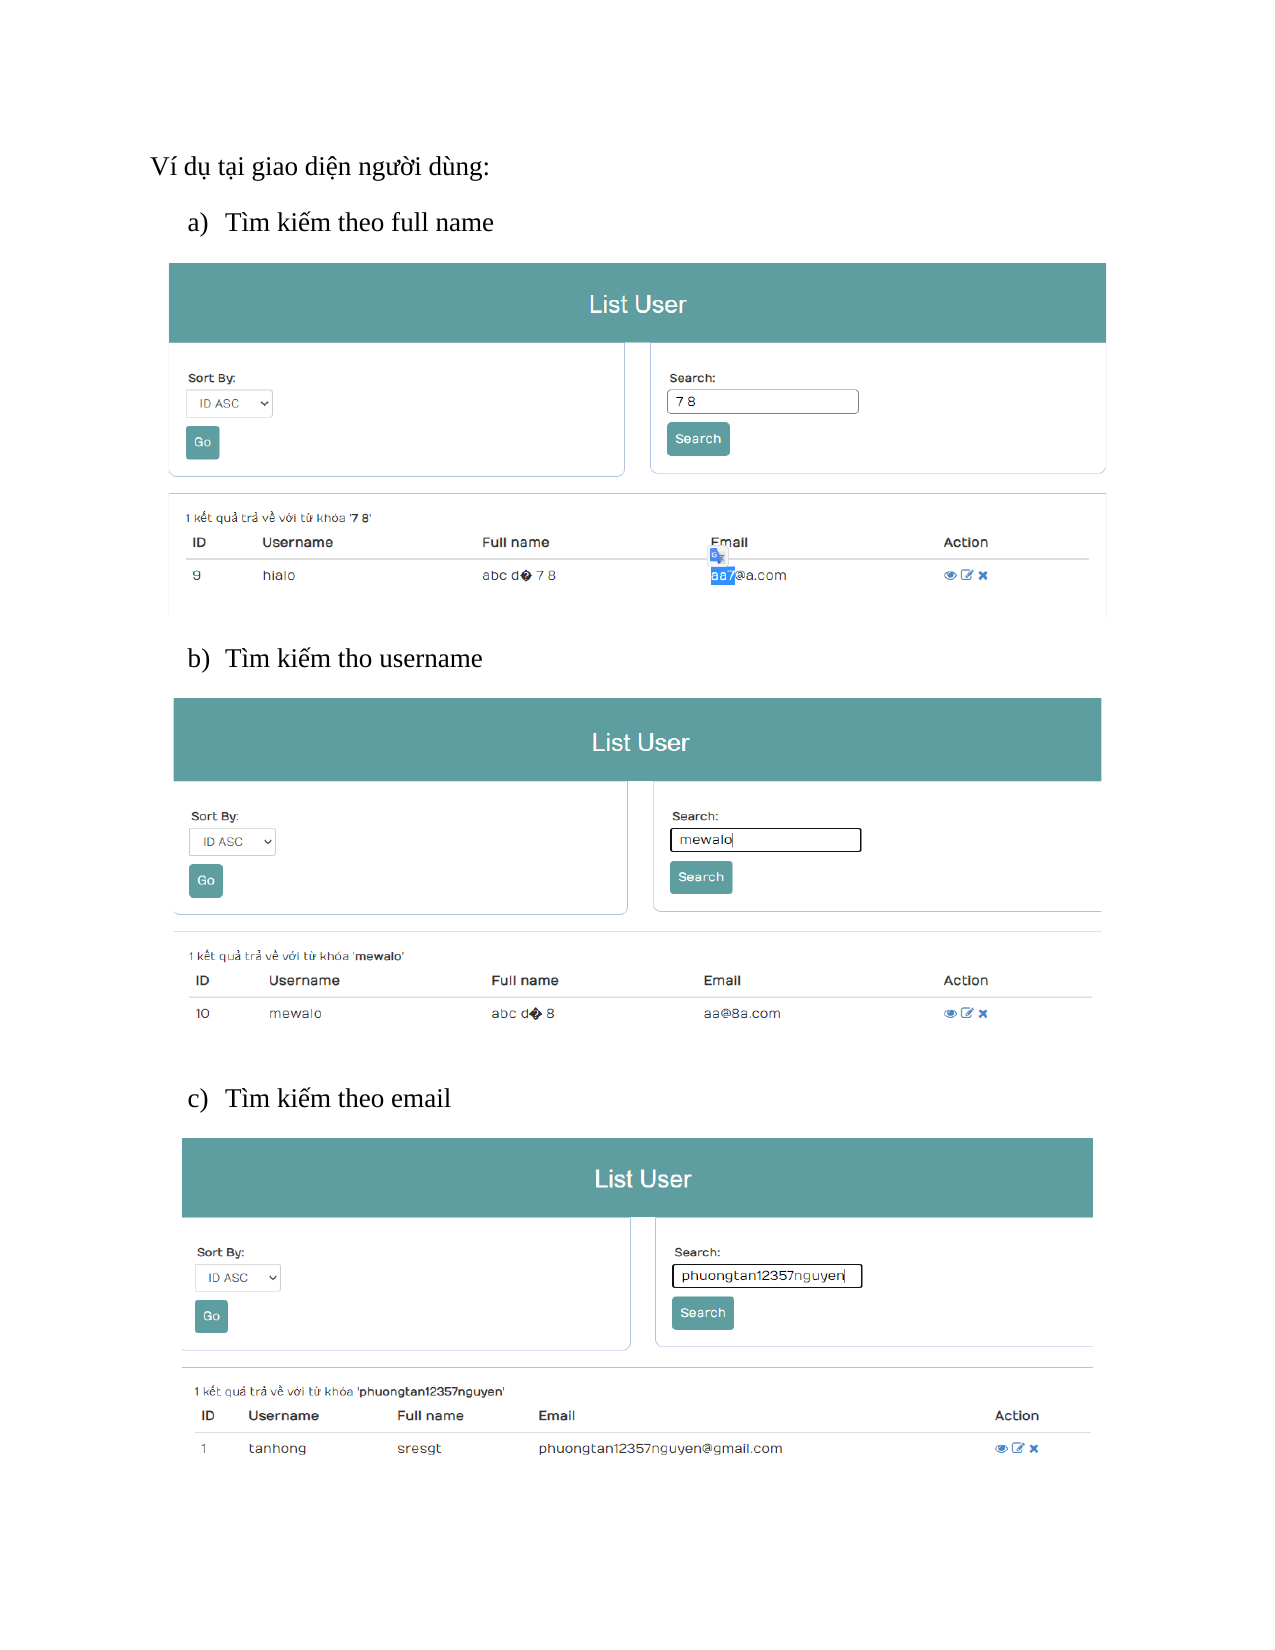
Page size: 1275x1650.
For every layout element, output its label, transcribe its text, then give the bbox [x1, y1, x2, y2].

picture [182, 1138, 1093, 1491]
list Tìm kiếm tho username [187, 642, 1125, 673]
picture [173, 698, 1102, 1057]
text Ví dụ tại giao diện người dùng: [150, 150, 1125, 181]
picture [168, 263, 1107, 618]
list Tìm kiếm theo full name [187, 207, 1125, 238]
list Tìm kiếm theo email [187, 1082, 1125, 1113]
